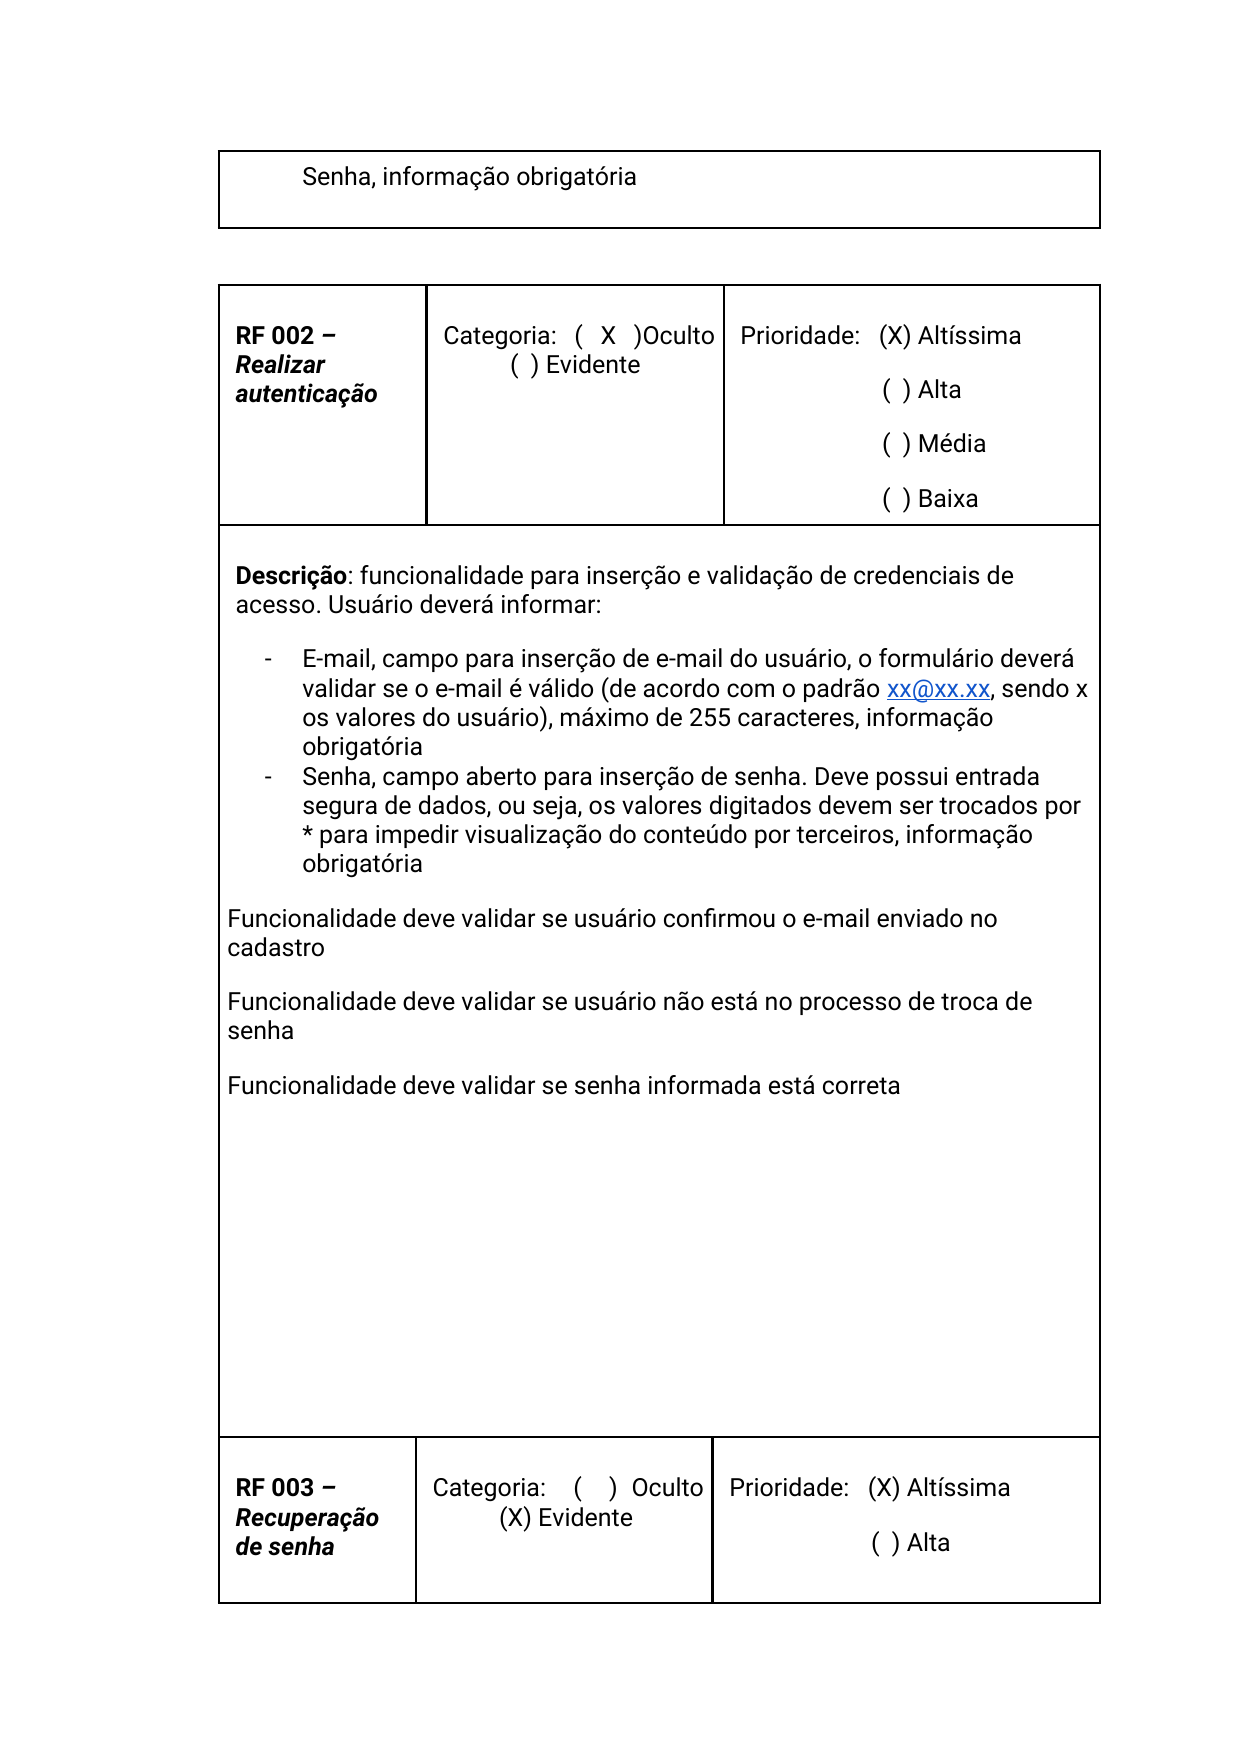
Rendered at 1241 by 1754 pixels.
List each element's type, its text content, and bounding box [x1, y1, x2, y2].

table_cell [714, 1438, 1099, 1602]
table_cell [220, 1438, 415, 1602]
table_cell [220, 152, 1099, 227]
table_header RF 002 ​– Realizar autenticação [220, 286, 425, 523]
table_header Categoria: ( X )Oculto ( ) Evidente [428, 286, 723, 523]
table_header Prioridade: (X) Altíssima ( ) Alta ( ) Média ( ) Baixa [725, 286, 1099, 523]
table_cell Descrição​: funcionalidade para inserção e validação de credenciais de acesso. Usuário deverá informar: E-mail, campo para inserção de e-mail do usuário, o formulário deverá validar se o e-mail é válido (de acordo com o padrão xx@xx.xx, sendo x os valores do usuário), máximo de 255 caracteres, informação obrigatória Senha, campo aberto para inserção de senha. Deve possui entrada segura de dados, ou seja, os valores digitados devem ser trocados por * para impedir visualização do conteúdo por terceiros, informação obrigatória Funcionalidade deve validar se usuário confirmou o e-mail enviado no cadastro Funcionalidade deve validar se usuário não está no processo de troca de senha Funcionalidade deve validar se senha informada está correta [220, 526, 1099, 1436]
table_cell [417, 1438, 711, 1602]
